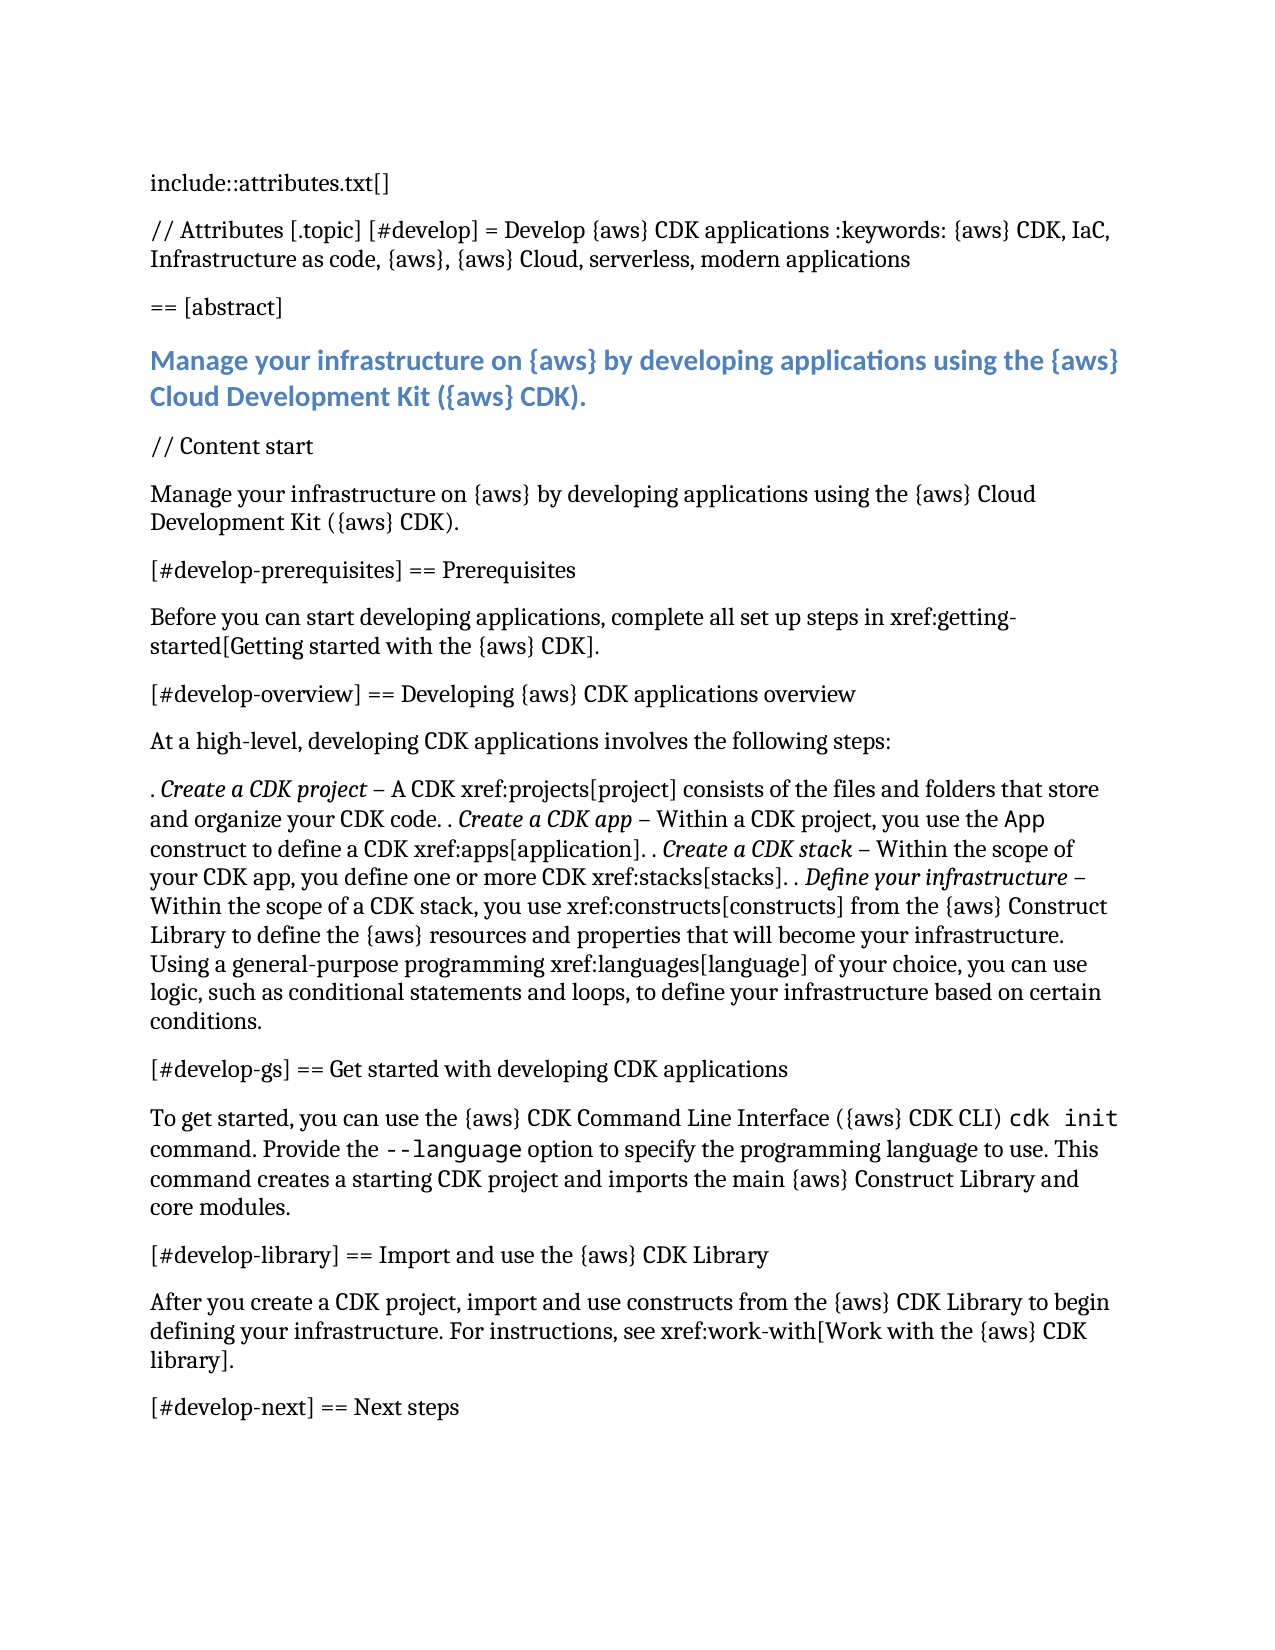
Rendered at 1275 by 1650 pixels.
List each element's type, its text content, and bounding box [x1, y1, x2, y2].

text . Create a CDK project – A CDK xref:projects[project] consists of the files and folders that store and organize your CDK code. . Create a CDK app – Within a CDK project, you use the App construct to define a CDK xref:apps[application]. . Create a CDK stack – Within the scope of your CDK app, you define one or more CDK xref:stacks[stacks]. . Define your infrastructure – Within the scope of a CDK stack, you use xref:constructs[constructs] from the {aws} Construct Library to define the {aws} resources and properties that will become your infrastructure. Using a general-purpose programming xref:languages[language] of your choice, you can use logic, such as conditional statements and loops, to define your infrastructure based on certain conditions. [150, 774, 1125, 1036]
text [#develop-gs] == Get started with developing CDK applications [150, 1054, 1125, 1083]
text // Attributes [.topic] [#develop] = Develop {aws} CDK applications :keywords: {aws} CDK, IaC, Infrastructure as code, {aws}, {aws} Cloud, serverless, modern applications [150, 216, 1125, 274]
text [#develop-prerequisites] == Prerequisites [150, 556, 1125, 584]
text // Content start [150, 432, 1125, 461]
text include::attributes.txt[] [150, 169, 1125, 197]
text == [abstract] [150, 292, 1125, 321]
text Manage your infrastructure on {aws} by developing applications using the {aws} Cloud Development Kit ({aws} CDK). [150, 479, 1125, 537]
text To get started, you can use the {aws} CDK Command Line Interface ({aws} CDK CLI) cdk init command. Provide the --language option to specify the programming language to use. This command creates a starting CDK project and imports the main {aws} Construct Library and core modules. [150, 1102, 1125, 1222]
text [#develop-next] == Next steps [150, 1393, 1125, 1422]
subtitle Manage your infrastructure on {aws} by developing applications using the {aws} Cloud Development Kit ({aws} CDK). [150, 342, 1125, 413]
text After you create a CDK project, import and use constructs from the {aws} CDK Library to begin defining your infrastructure. For instructions, see xref:work-with[Work with the {aws} CDK library]. [150, 1288, 1125, 1374]
text At a high-level, developing CDK applications involves the following steps: [150, 727, 1125, 756]
text [#develop-library] == Import and use the {aws} CDK Library [150, 1241, 1125, 1269]
text [#develop-overview] == Developing {aws} CDK applications overview [150, 679, 1125, 708]
text Before you can start developing applications, complete all set up steps in xref:getting-started[Getting started with the {aws} CDK]. [150, 603, 1125, 661]
